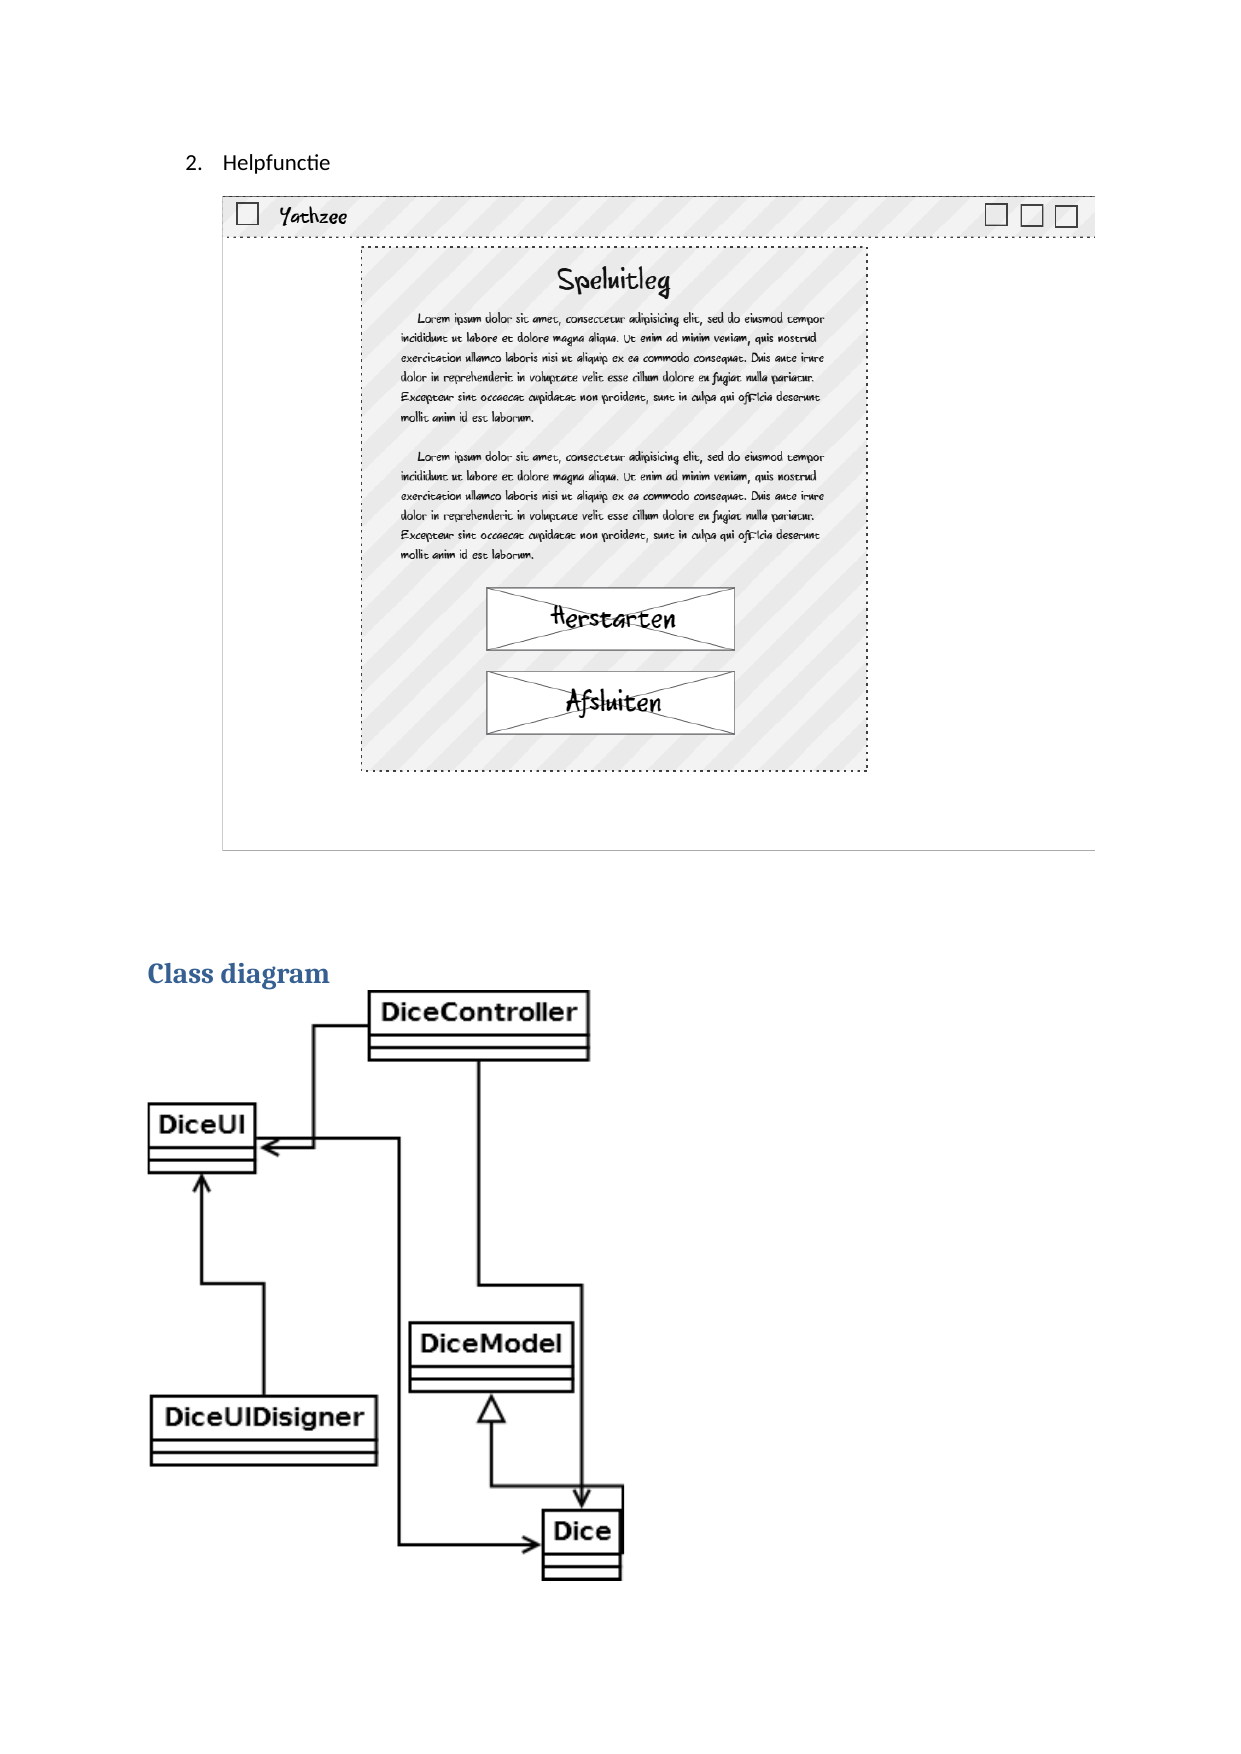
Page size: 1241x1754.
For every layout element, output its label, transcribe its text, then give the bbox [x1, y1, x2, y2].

text Class diagram [148, 957, 1093, 990]
picture [222, 196, 1095, 851]
list Helpfunctie [185, 148, 1093, 176]
picture [147, 990, 625, 1581]
